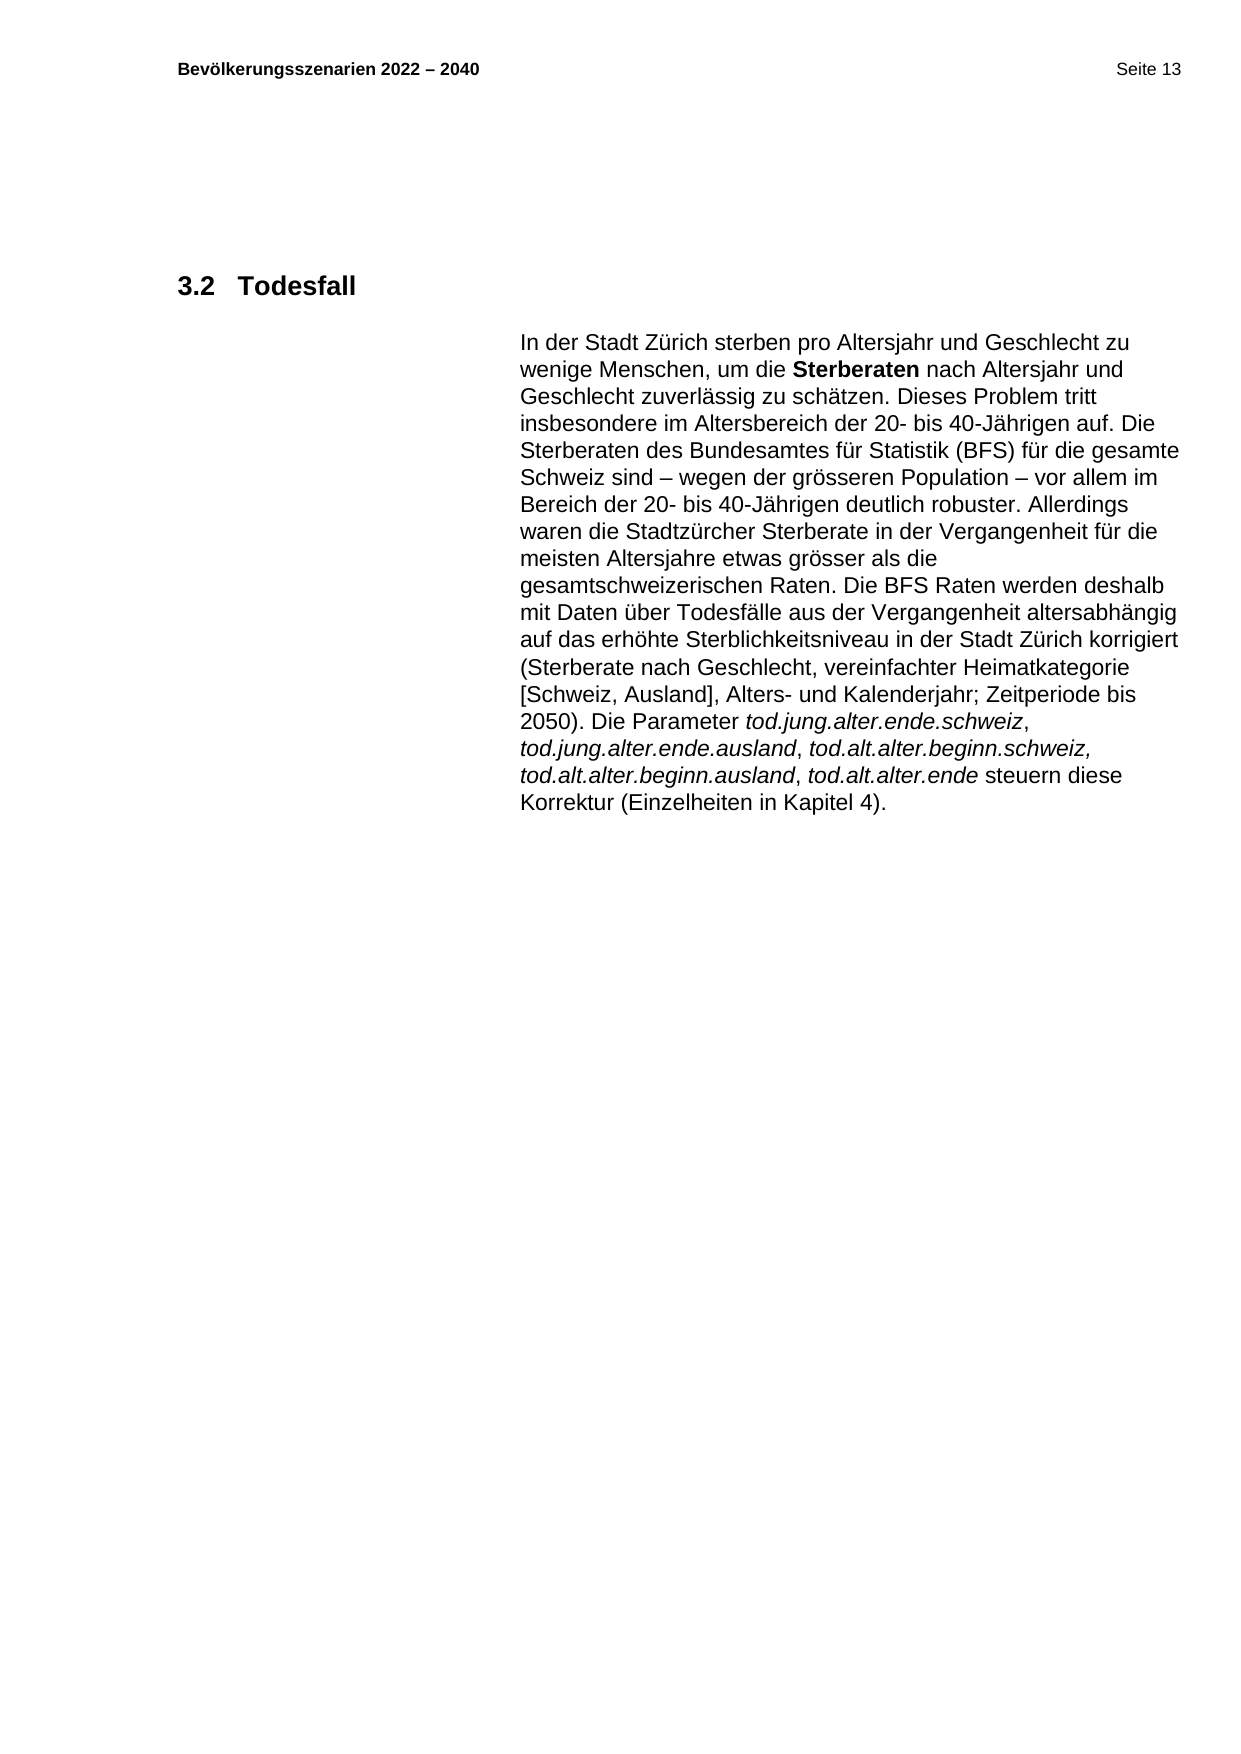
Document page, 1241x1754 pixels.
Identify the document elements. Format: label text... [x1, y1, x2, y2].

text In der Stadt Zürich sterben pro Altersjahr und Geschlecht zu wenige Menschen, um die Sterberaten nach Altersjahr und Geschlecht zuverlässig zu schätzen. Dieses Problem tritt insbesondere im Altersbereich der 20- bis 40-Jährigen auf. Die Sterberaten des Bundesamtes für Statistik (BFS) für die gesamte Schweiz sind – wegen der grösseren Population – vor allem im Bereich der 20- bis 40-Jährigen deutlich robuster. Allerdings waren die Stadtzürcher Sterberate in der Vergangenheit für die meisten Altersjahre etwas grösser als die gesamtschweizerischen Raten. Die BFS Raten werden deshalb mit Daten über Todesfälle aus der Vergangenheit altersabhängig auf das erhöhte Sterblichkeitsniveau in der Stadt Zürich korrigiert (Sterberate nach Geschlecht, vereinfachter Heimatkategorie [Schweiz, Ausland], Alters- und Kalenderjahr; Zeitperiode bis 2050). Die Parameter tod.jung.alter.ende.schweiz, tod.jung.alter.ende.ausland, tod.alt.alter.beginn.schweiz, tod.alt.alter.beginn.ausland, tod.alt.alter.ende steuern diese Korrektur (Einzelheiten in Kapitel 4). [520, 328, 1181, 816]
subtitle Todesfall [177, 266, 1181, 303]
